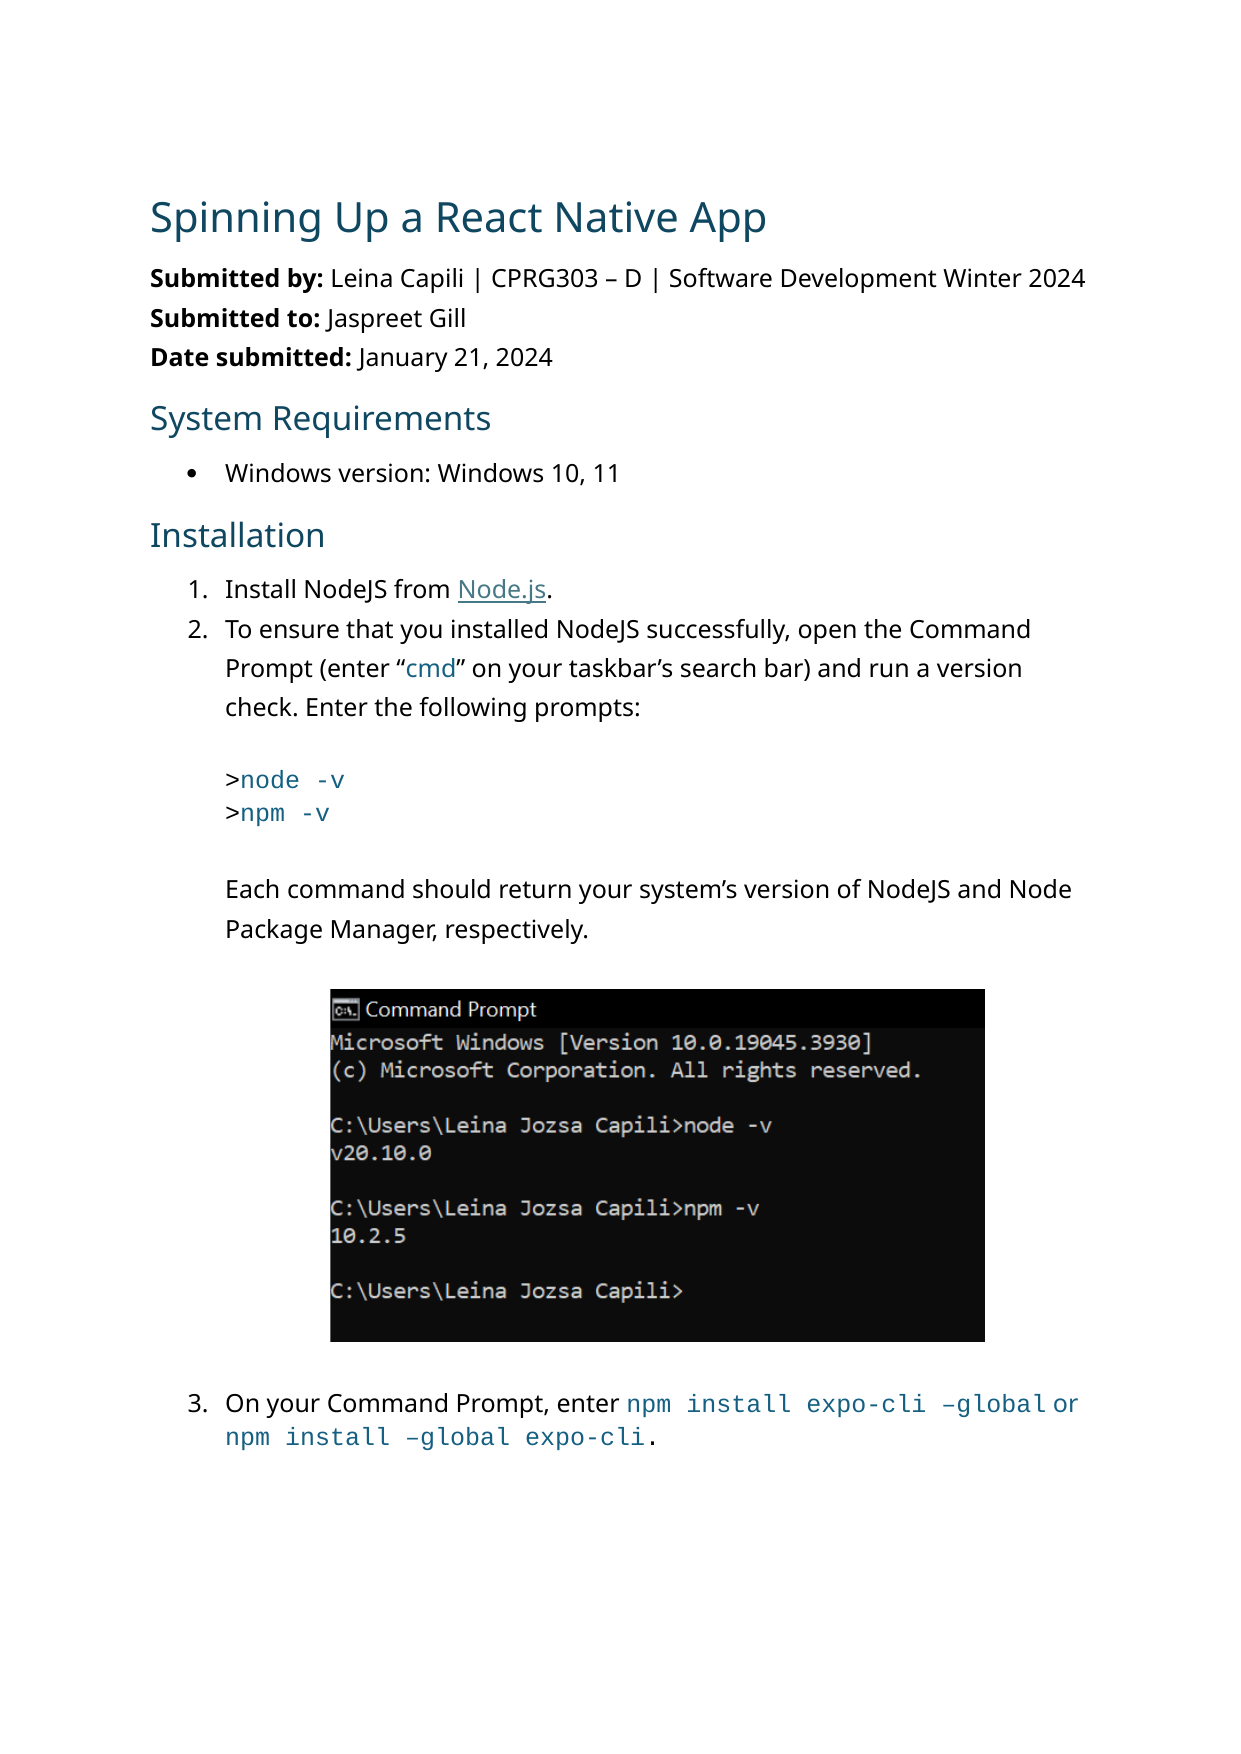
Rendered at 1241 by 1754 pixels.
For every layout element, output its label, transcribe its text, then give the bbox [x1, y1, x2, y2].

list On your Command Prompt, enter npm install expo-cli –global or npm install –global expo-cli. [187, 1386, 1090, 1452]
text Date submitted: January 21, 2024 [150, 339, 1090, 373]
text Submitted to: Jaspreet Gill [150, 300, 1090, 334]
list Windows version: Windows 10, 11 [187, 456, 1090, 490]
picture [330, 989, 985, 1342]
list >node -v [225, 768, 1090, 796]
subtitle Installation [150, 512, 1090, 557]
list Each command should return your system’s version of NodeJS and Node Package Manager, respectively. [225, 872, 1090, 945]
subtitle Spinning Up a React Native App [150, 187, 1090, 244]
text Submitted by: Leina Capili | CPRG303 – D | Software Development Winter 2024 [150, 261, 1090, 295]
list Install NodeJS from Node.js. [187, 572, 1090, 606]
list >npm -v [225, 800, 1090, 829]
list To ensure that you installed NodeJS successfully, open the Command Prompt (enter “cmd” on your taskbar’s search bar) and run a version check. Enter the following prompts: [187, 611, 1090, 724]
subtitle System Requirements [150, 395, 1090, 441]
